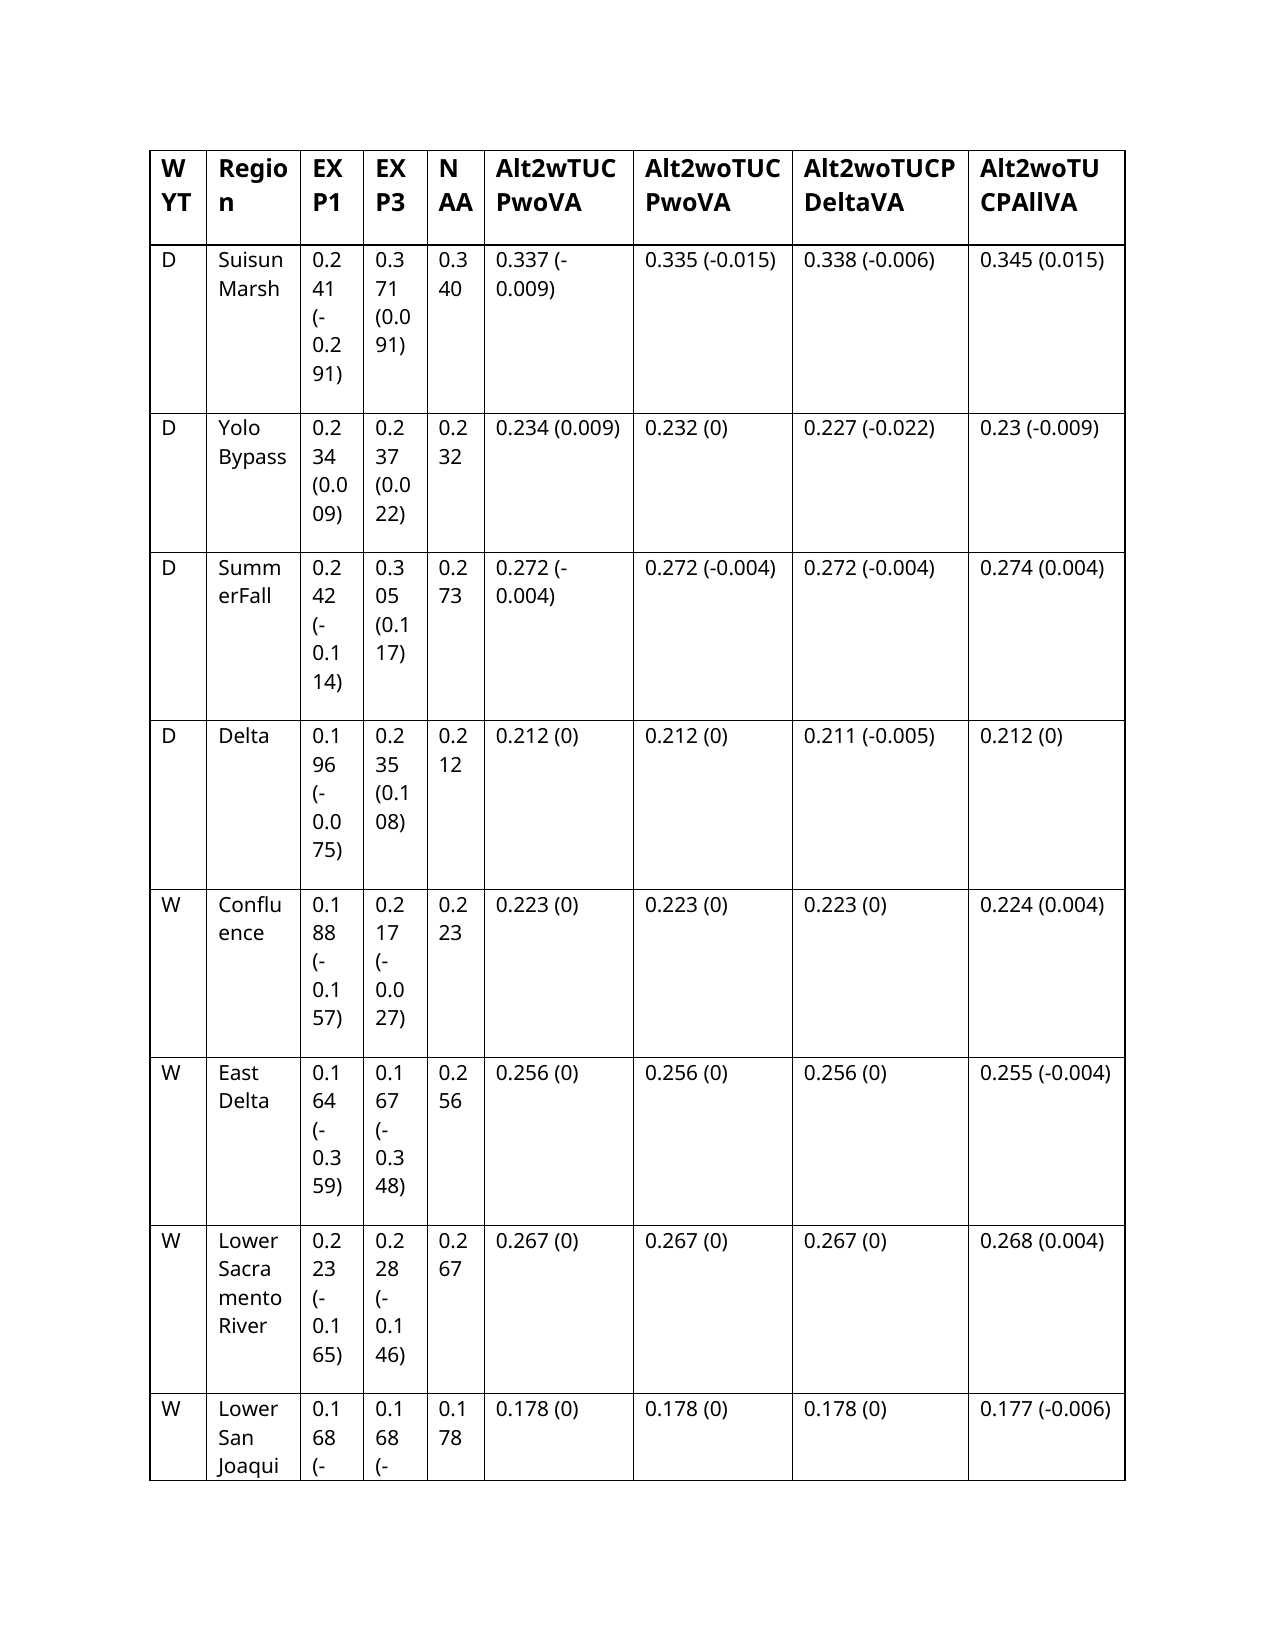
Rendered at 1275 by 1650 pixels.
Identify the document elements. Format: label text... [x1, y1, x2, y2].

table_cell 0.164 (-0.359) [301, 1058, 363, 1225]
table_cell 0.212 (0) [969, 721, 1124, 889]
table_cell 0.168 (-0.056) [301, 1394, 363, 1480]
table_header Region [207, 151, 300, 244]
table_cell W [151, 1058, 206, 1225]
table_cell 0.224 (0.004) [969, 890, 1124, 1057]
table_cell 0.272 (-0.004) [634, 553, 792, 720]
table_cell 0.211 (-0.005) [793, 721, 968, 889]
table_header Alt2woTUCPDeltaVA [793, 151, 968, 244]
table_cell Confluence [207, 890, 300, 1057]
table_cell 0.167 (-0.348) [364, 1058, 427, 1225]
table_cell 0.256 [428, 1058, 484, 1225]
table_cell Lower Sacramento River [207, 1226, 300, 1393]
table_cell 0.227 (-0.022) [793, 414, 968, 552]
table_cell 0.212 (0) [485, 721, 633, 889]
table_header WYT [151, 151, 206, 244]
table_cell 0.237 (0.022) [364, 414, 427, 552]
table_cell 0.256 (0) [485, 1058, 633, 1225]
table_cell 0.273 [428, 553, 484, 720]
table_header Alt2woTUCPAllVA [969, 151, 1124, 244]
table_cell 0.337 (-0.009) [485, 246, 633, 412]
table_cell 0.234 (0.009) [301, 414, 363, 552]
table_cell W [151, 890, 206, 1057]
table_header EXP1 [301, 151, 363, 244]
table_cell 0.371 (0.091) [364, 246, 427, 412]
table_cell 0.272 (-0.004) [485, 553, 633, 720]
table_header EXP3 [364, 151, 427, 244]
table_cell 0.212 [428, 721, 484, 889]
table_cell D [151, 414, 206, 552]
table_cell D [151, 721, 206, 889]
table_cell 0.178 (0) [485, 1394, 633, 1480]
table_cell 0.267 (0) [485, 1226, 633, 1393]
table_cell Yolo Bypass [207, 414, 300, 552]
table_cell 0.178 [428, 1394, 484, 1480]
table_cell 0.217 (-0.027) [364, 890, 427, 1057]
table_cell 0.345 (0.015) [969, 246, 1124, 412]
table_cell 0.268 (0.004) [969, 1226, 1124, 1393]
table_cell 0.223 [428, 890, 484, 1057]
table_cell 0.267 (0) [793, 1226, 968, 1393]
table_cell 0.178 (0) [634, 1394, 792, 1480]
table_cell 0.242 (-0.114) [301, 553, 363, 720]
table_cell 0.267 (0) [634, 1226, 792, 1393]
table_cell D [151, 246, 206, 412]
table_header Alt2woTUCPwoVA [634, 151, 792, 244]
table_cell Lower San Joaquin River [207, 1394, 300, 1480]
table_cell 0.223 (0) [485, 890, 633, 1057]
table_header Alt2wTUCPwoVA [485, 151, 633, 244]
table_cell 0.340 [428, 246, 484, 412]
table_cell 0.255 (-0.004) [969, 1058, 1124, 1225]
table_cell 0.267 [428, 1226, 484, 1393]
table_cell 0.223 (0) [634, 890, 792, 1057]
table_cell 0.196 (-0.075) [301, 721, 363, 889]
table_cell 0.274 (0.004) [969, 553, 1124, 720]
table_cell W [151, 1394, 206, 1480]
table_cell 0.335 (-0.015) [634, 246, 792, 412]
table_cell W [151, 1226, 206, 1393]
table_cell 0.223 (0) [793, 890, 968, 1057]
table_cell 0.188 (-0.157) [301, 890, 363, 1057]
table_cell 0.232 [428, 414, 484, 552]
table_cell D [151, 553, 206, 720]
table_header NAA [428, 151, 484, 244]
table_cell East Delta [207, 1058, 300, 1225]
table_cell 0.256 (0) [793, 1058, 968, 1225]
table_cell SummerFall [207, 553, 300, 720]
table_cell 0.23 (-0.009) [969, 414, 1124, 552]
table_cell 0.272 (-0.004) [793, 553, 968, 720]
table_cell 0.235 (0.108) [364, 721, 427, 889]
table_cell 0.177 (-0.006) [969, 1394, 1124, 1480]
table_cell 0.256 (0) [634, 1058, 792, 1225]
table_cell 0.234 (0.009) [485, 414, 633, 552]
table_cell 0.228 (-0.146) [364, 1226, 427, 1393]
table_cell 0.223 (-0.165) [301, 1226, 363, 1393]
table_cell 0.241 (-0.291) [301, 246, 363, 412]
table_cell 0.178 (0) [793, 1394, 968, 1480]
table_cell Suisun Marsh [207, 246, 300, 412]
table_cell 0.232 (0) [634, 414, 792, 552]
table_cell 0.305 (0.117) [364, 553, 427, 720]
table_cell Delta [207, 721, 300, 889]
table_cell 0.338 (-0.006) [793, 246, 968, 412]
table_cell 0.212 (0) [634, 721, 792, 889]
table_cell 0.168 (-0.056) [364, 1394, 427, 1480]
